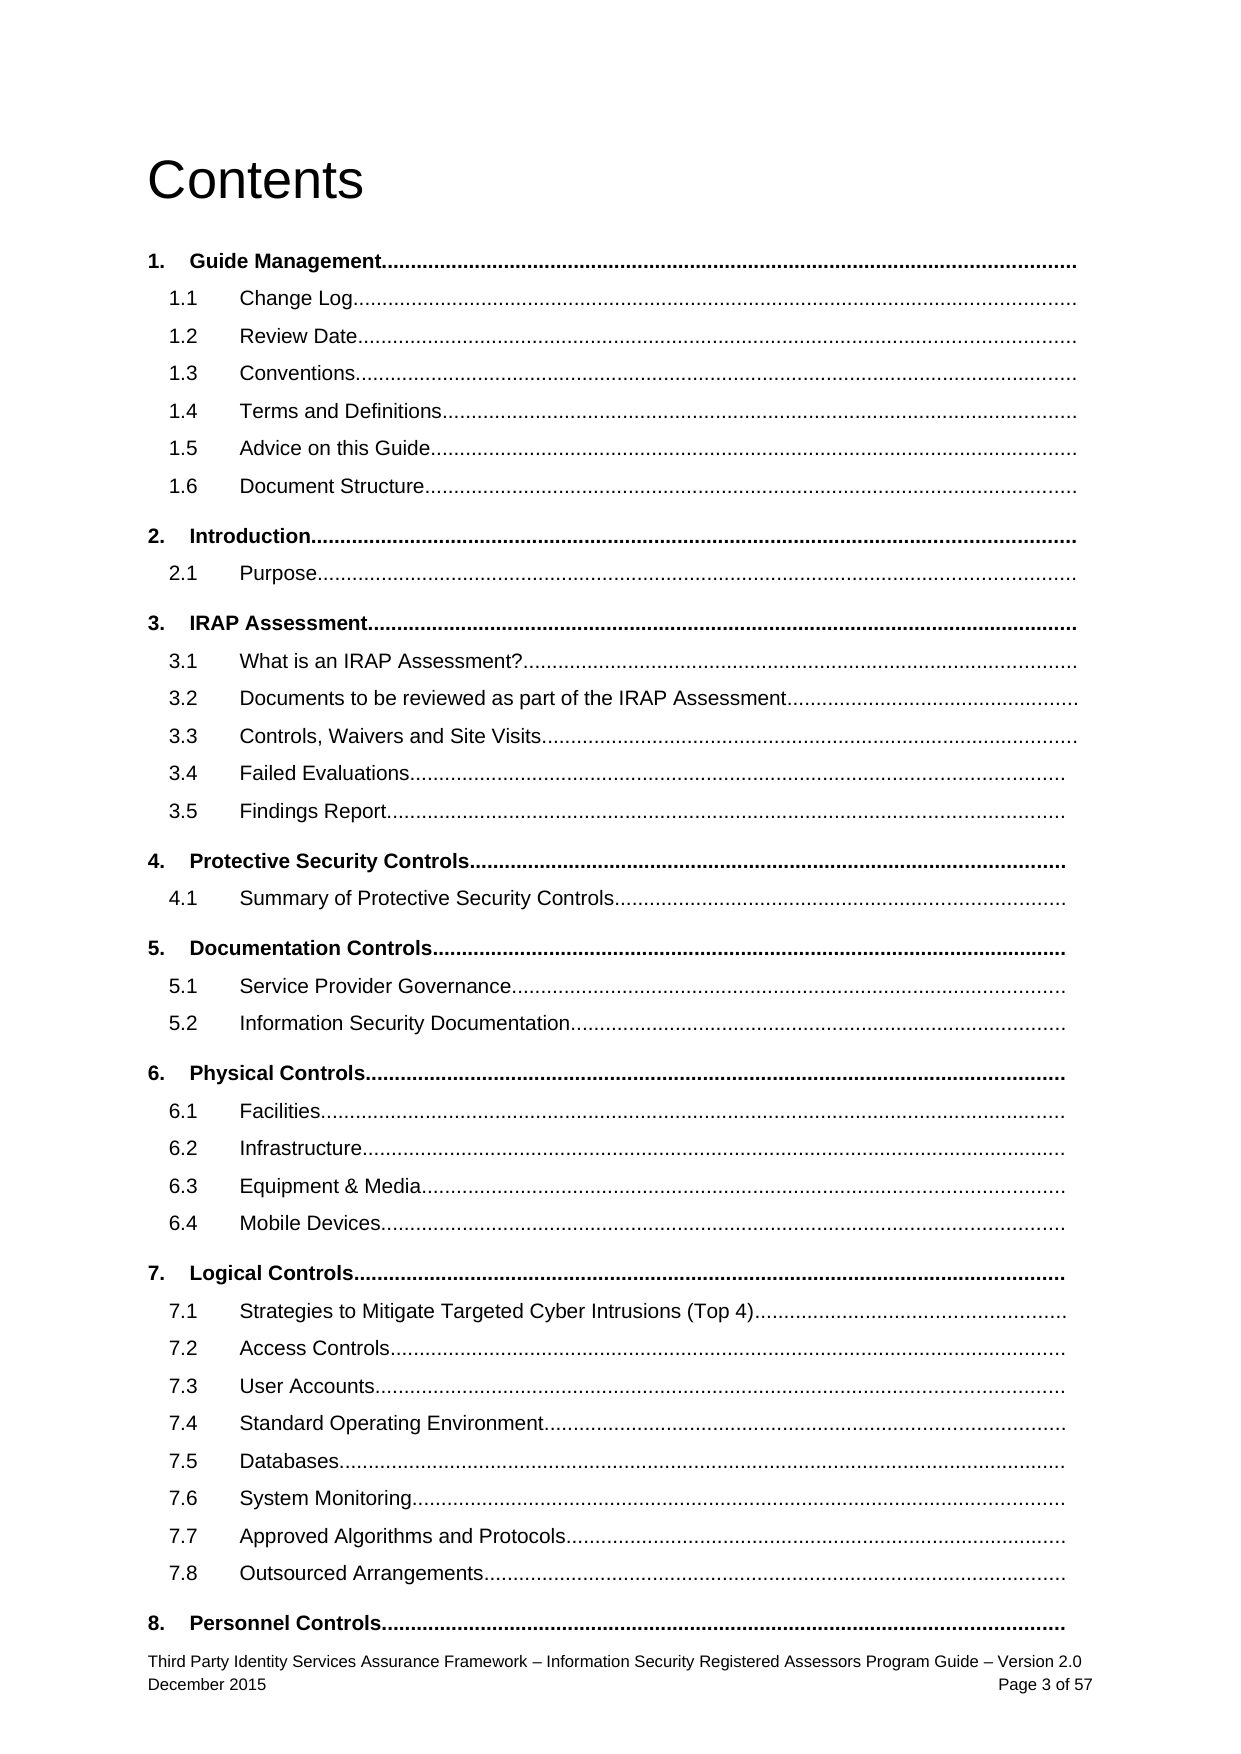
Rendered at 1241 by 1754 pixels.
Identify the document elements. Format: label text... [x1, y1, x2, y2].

text 7.4 Standard Operating Environment 47 [168, 1410, 1045, 1435]
text 5.1 Service Provider Governance 14 [168, 973, 1045, 998]
text 7.8 Outsourced Arrangements 55 [168, 1560, 1045, 1585]
text 6.3 Equipment & Media 28 [168, 1173, 1045, 1198]
text 4.1 Summary of Protective Security Controls 12 [168, 885, 1045, 910]
text 5. Documentation Controls 14 [148, 935, 1045, 960]
text 1. Guide Management 5 [148, 248, 1045, 273]
text 7.1 Strategies to Mitigate Targeted Cyber Intrusions (Top 4) 35 [168, 1298, 1045, 1323]
text 4. Protective Security Controls 12 [148, 848, 1045, 873]
text 8. Personnel Controls 56 [148, 1610, 1045, 1635]
text 7.7 Approved Algorithms and Protocols 51 [168, 1523, 1045, 1548]
text 7.2 Access Controls 43 [168, 1335, 1045, 1360]
text 7.6 System Monitoring 50 [168, 1485, 1045, 1510]
text 5.2 Information Security Documentation 16 [168, 1010, 1045, 1035]
text 3.4 Failed Evaluations 10 [168, 760, 1045, 785]
text 2. Introduction 7 [148, 523, 1045, 548]
text 6. Physical Controls 25 [148, 1060, 1045, 1085]
text 3.3 Controls, Waivers and Site Visits 9 [168, 723, 1045, 748]
text 6.4 Mobile Devices 33 [168, 1210, 1045, 1235]
text 7.5 Databases 48 [168, 1448, 1045, 1473]
text 1.3 Conventions 5 [168, 360, 1045, 385]
text 1.2 Review Date 5 [168, 323, 1045, 348]
text 1.4 Terms and Definitions 5 [168, 398, 1045, 423]
text 3.1 What is an IRAP Assessment? 8 [168, 648, 1045, 673]
text 3.2 Documents to be reviewed as part of the IRAP Assessment 9 [168, 685, 1045, 710]
text 3. IRAP Assessment 8 [148, 610, 1045, 635]
text 1.1 Change Log 5 [168, 285, 1045, 310]
text 1.5 Advice on this Guide 6 [168, 435, 1045, 460]
text 6.1 Facilities 25 [168, 1098, 1045, 1123]
subtitle Contents [148, 148, 1092, 210]
text 1.6 Document Structure 6 [168, 473, 1045, 498]
text 2.1 Purpose 7 [168, 560, 1045, 585]
text 7. Logical Controls 35 [148, 1260, 1045, 1285]
text 7.3 User Accounts 44 [168, 1373, 1045, 1398]
text 6.2 Infrastructure 26 [168, 1135, 1045, 1160]
text 3.5 Findings Report 10 [168, 798, 1045, 823]
